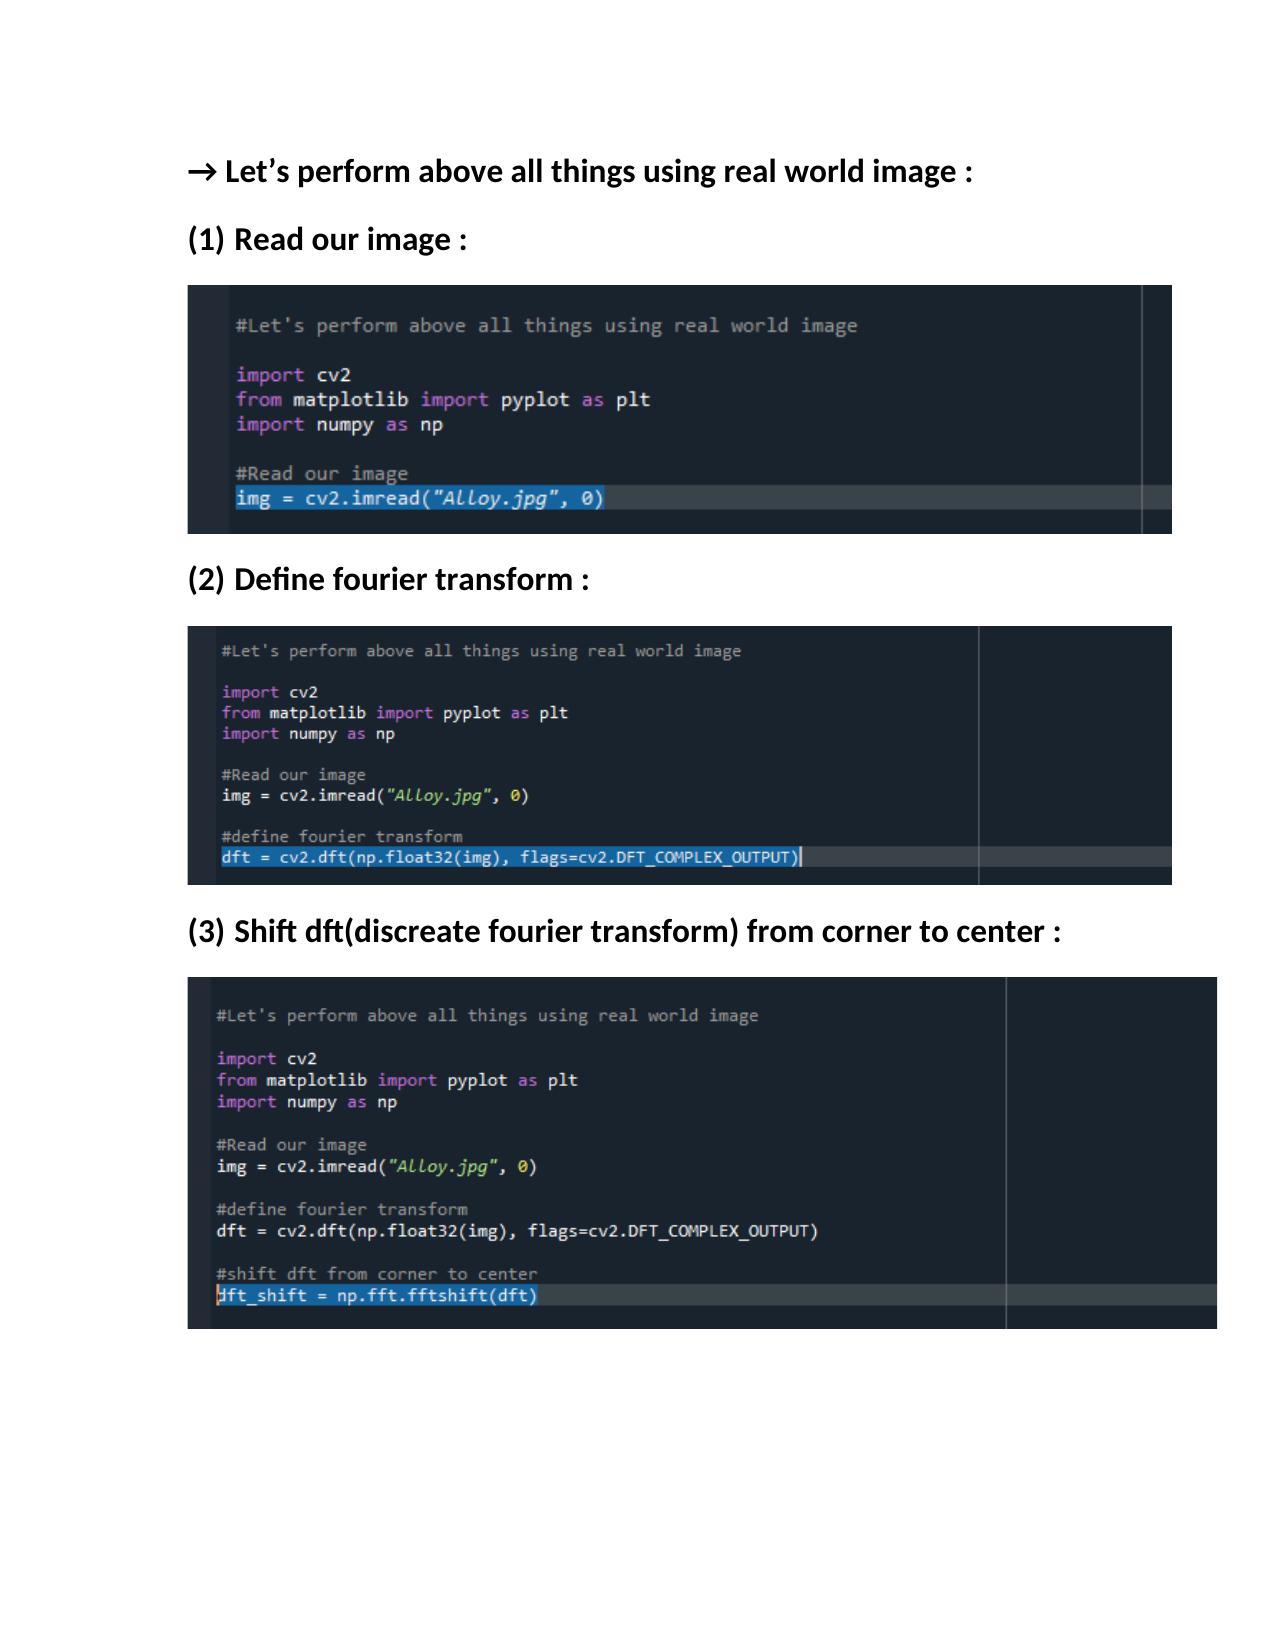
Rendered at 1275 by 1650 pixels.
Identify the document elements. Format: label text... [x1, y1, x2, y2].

picture [187, 626, 1172, 885]
list Shift dft(discreate fourier transform) from corner to center : [187, 910, 1125, 951]
list Define fourier transform : [187, 558, 1125, 599]
text → Let’s perform above all things using real world image : [187, 150, 1125, 191]
list Read our image : [187, 218, 1125, 258]
picture [187, 977, 1218, 1329]
picture [187, 285, 1172, 534]
